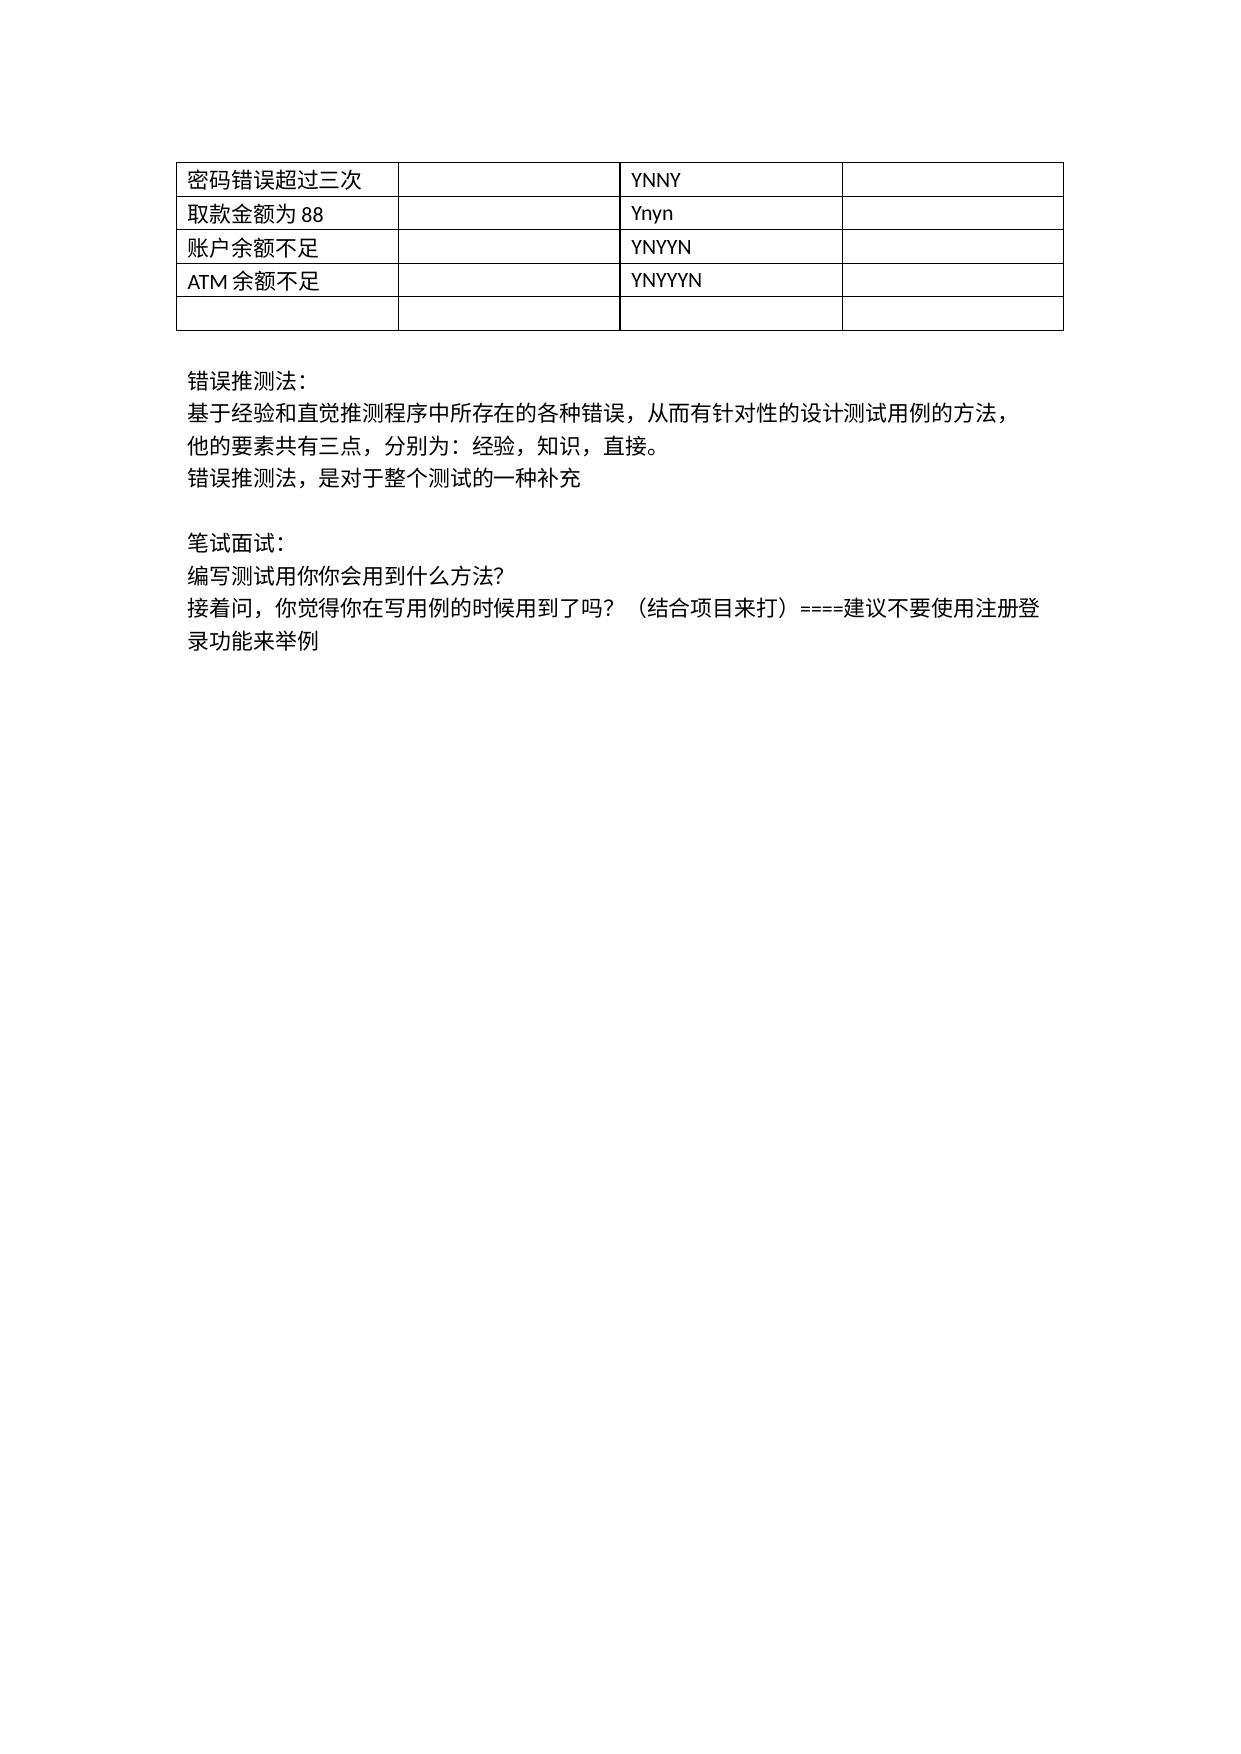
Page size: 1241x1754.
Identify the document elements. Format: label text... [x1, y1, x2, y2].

text 接着问，你觉得你在写用例的时候用到了吗？（结合项目来打）====建议不要使用注册登录功能来举例 [187, 591, 1053, 656]
table_cell [399, 297, 619, 330]
table_cell 取款金额为88 [177, 197, 398, 229]
table_cell [843, 297, 1063, 330]
table_cell ATM余额不足 [177, 264, 398, 296]
text 基于经验和直觉推测程序中所存在的各种错误，从而有针对性的设计测试用例的方法， [187, 396, 1053, 428]
table_cell [621, 297, 842, 330]
table_cell [843, 230, 1063, 263]
table_cell [843, 264, 1063, 296]
table_cell 账户余额不足 [177, 230, 398, 263]
table_cell [399, 264, 619, 296]
text 编写测试用你你会用到什么方法？ [187, 558, 1053, 591]
table_cell YNYYN [621, 230, 842, 263]
table_cell [177, 297, 398, 330]
table_cell Ynyn [621, 197, 842, 229]
text 他的要素共有三点，分别为：经验，知识，直接。 [187, 428, 1053, 461]
table_cell YNYYYN [621, 264, 842, 296]
table_cell [399, 197, 619, 229]
table_cell [843, 197, 1063, 229]
text 错误推测法，是对于整个测试的一种补充 [187, 461, 1053, 493]
table_cell [399, 163, 619, 196]
table_cell [843, 163, 1063, 196]
text 错误推测法： [187, 363, 1053, 396]
table_cell [399, 230, 619, 263]
text 笔试面试： [187, 526, 1053, 558]
table_cell YNNY [621, 163, 842, 196]
table_cell 密码错误超过三次 [177, 163, 398, 196]
